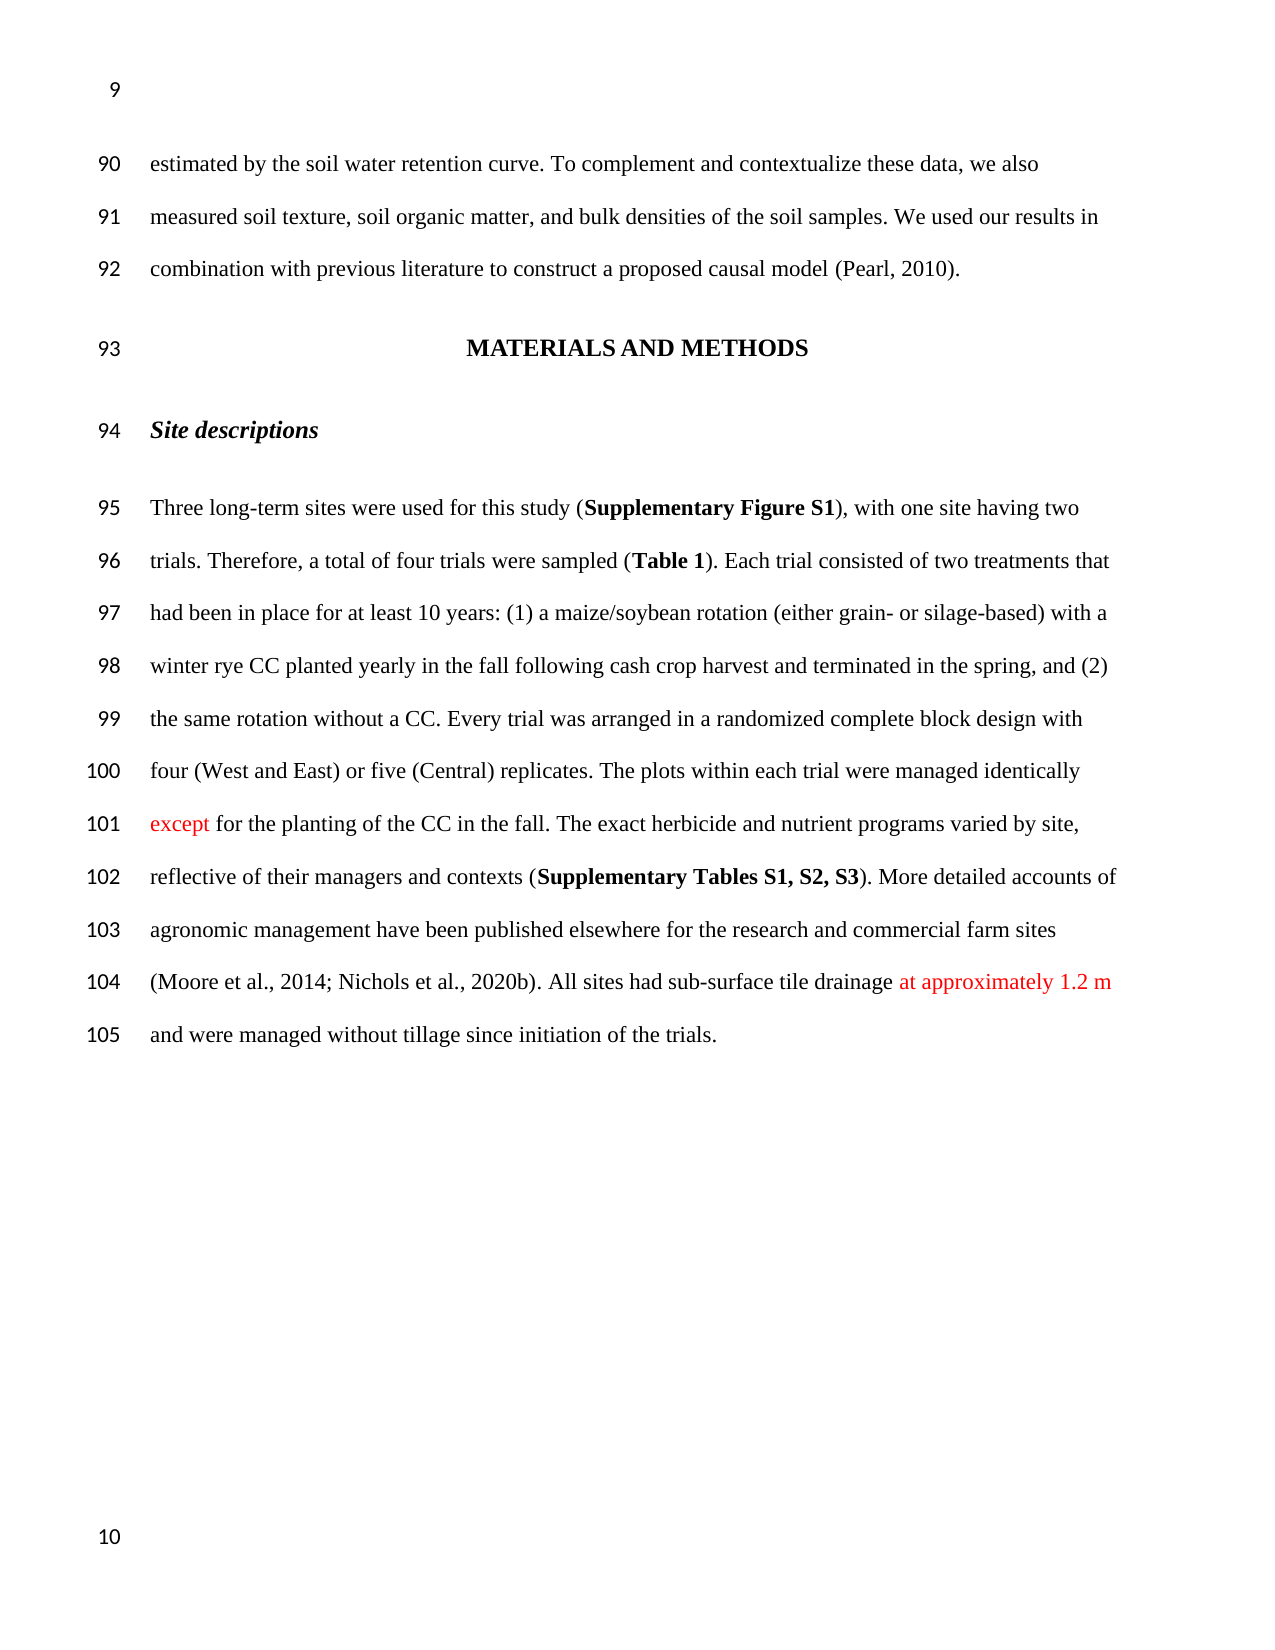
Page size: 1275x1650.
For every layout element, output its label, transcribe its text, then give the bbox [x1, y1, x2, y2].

text Materials and Methods [150, 333, 1125, 362]
subtitle Site descriptions [150, 416, 1125, 444]
text Three long-term sites were used for this study (Supplementary Figure S1), with one site having two trials. Therefore, a total of four trials were sampled (Table 1). Each trial consisted of two treatments that had been in place for at least 10 years: (1) a maize/soybean rotation (either grain- or silage-based) with a winter rye CC planted yearly in the fall following cash crop harvest and terminated in the spring, and (2) the same rotation without a CC. Every trial was arranged in a randomized complete block design with four (West and East) or five (Central) replicates. The plots within each trial were managed identically except for the planting of the CC in the fall. The exact herbicide and nutrient programs varied by site, reflective of their managers and contexts (Supplementary Tables S1, S2, S3). More detailed accounts of agronomic management have been published elsewhere for the research and commercial farm sites (Moore et al., 2014; Nichols et al., 2020b). All sites had sub-surface tile drainage at approximately 1.2 m and were managed without tillage since initiation of the trials. [150, 494, 1125, 1047]
